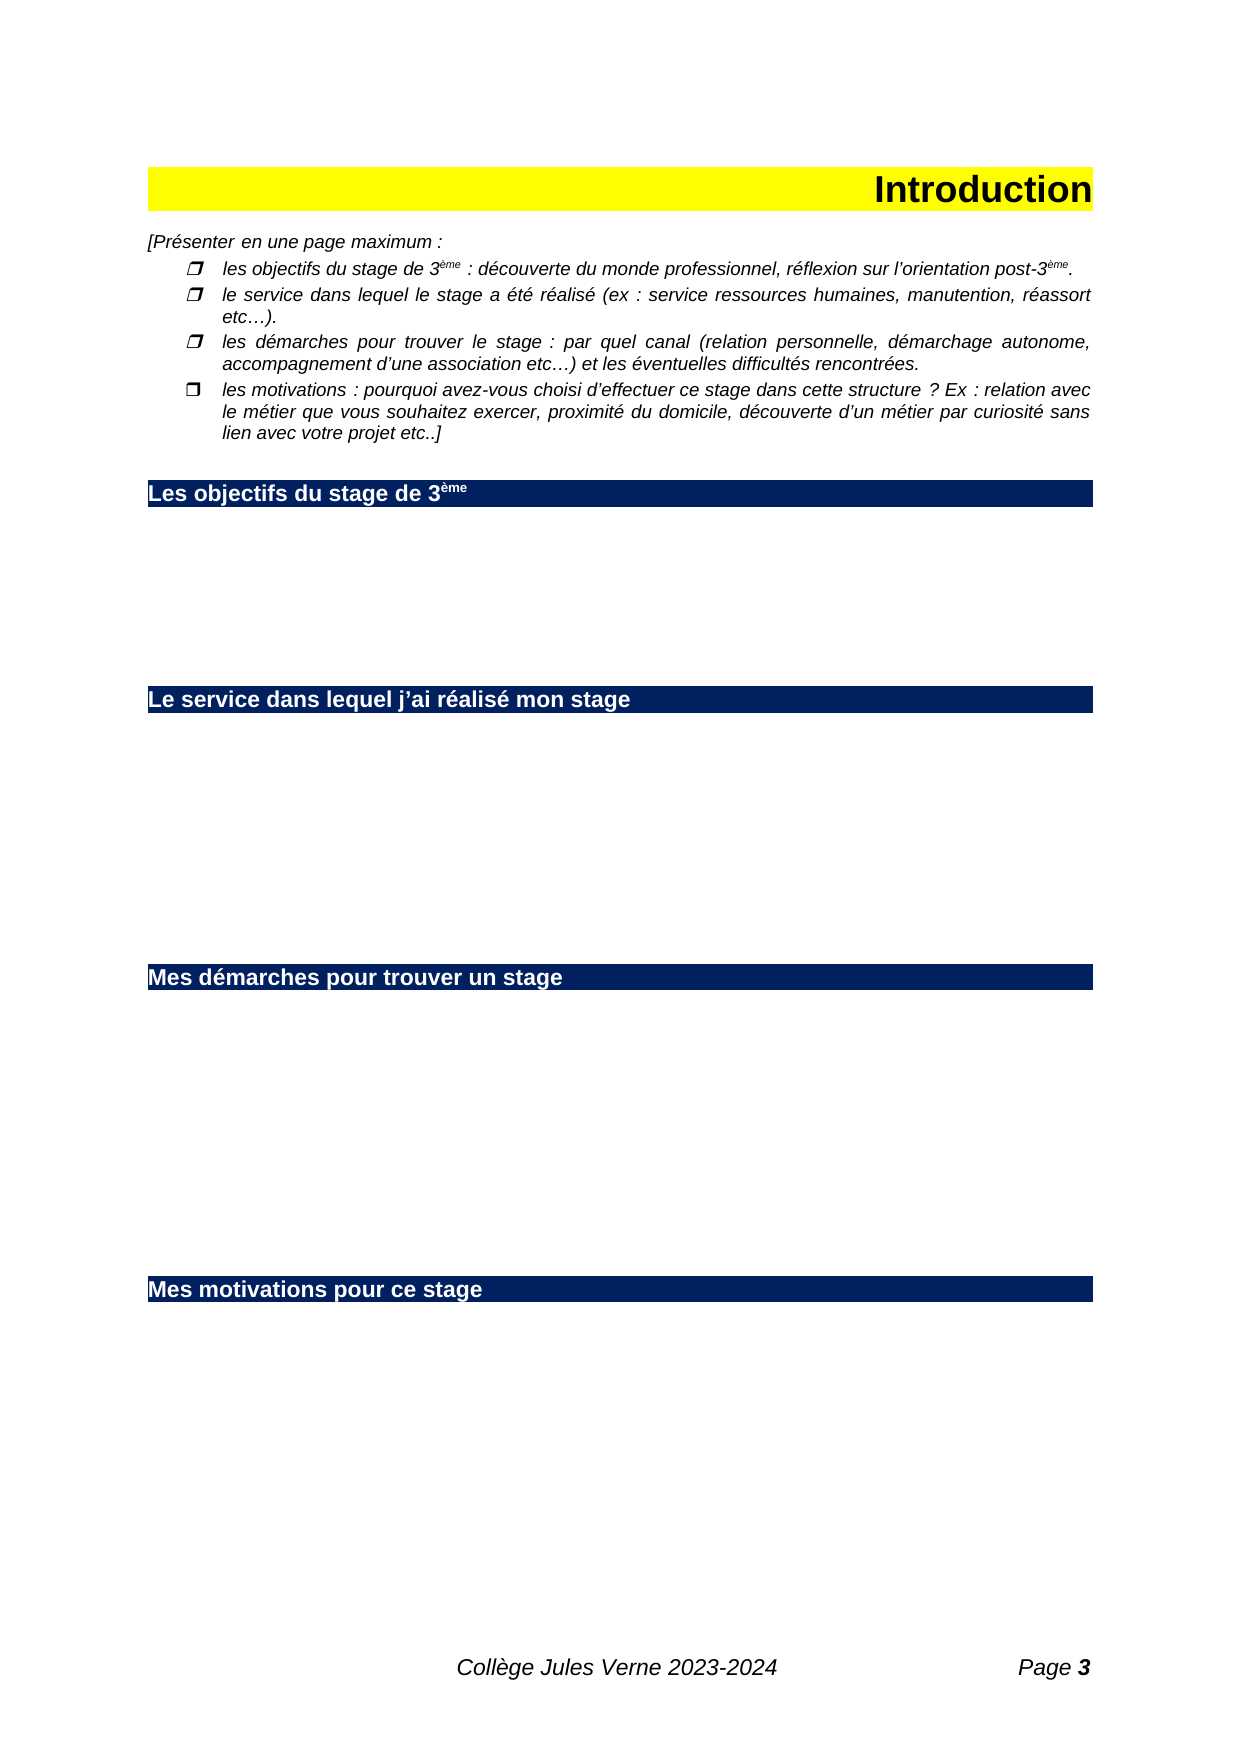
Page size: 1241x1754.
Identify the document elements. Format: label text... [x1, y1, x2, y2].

text Les objectifs du stage de 3ème [148, 480, 1093, 507]
list les objectifs du stage de 3ème : découverte du monde professionnel, réflexion sur l’orientation post-3ème. [185, 258, 1093, 280]
text Le service dans lequel j’ai réalisé mon stage [148, 686, 1093, 713]
text [Présenter en une page maximum : [148, 231, 1093, 252]
list le service dans lequel le stage a été réalisé (ex : service ressources humaines, manutention, réassort etc…). [185, 284, 1093, 327]
text Mes motivations pour ce stage [148, 1276, 1093, 1302]
text Mes démarches pour trouver un stage [148, 964, 1093, 990]
list les démarches pour trouver le stage : par quel canal (relation personnelle, démarchage autonome, accompagnement d’une association etc…) et les éventuelles difficultés rencontrées. [185, 331, 1093, 374]
text Introduction [148, 167, 1093, 211]
list les motivations : pourquoi avez-vous choisi d’effectuer ce stage dans cette structure ? Ex : relation avec le métier que vous souhaitez exercer, proximité du domicile, découverte d’un métier par curiosité sans lien avec votre projet etc..] [185, 379, 1093, 443]
